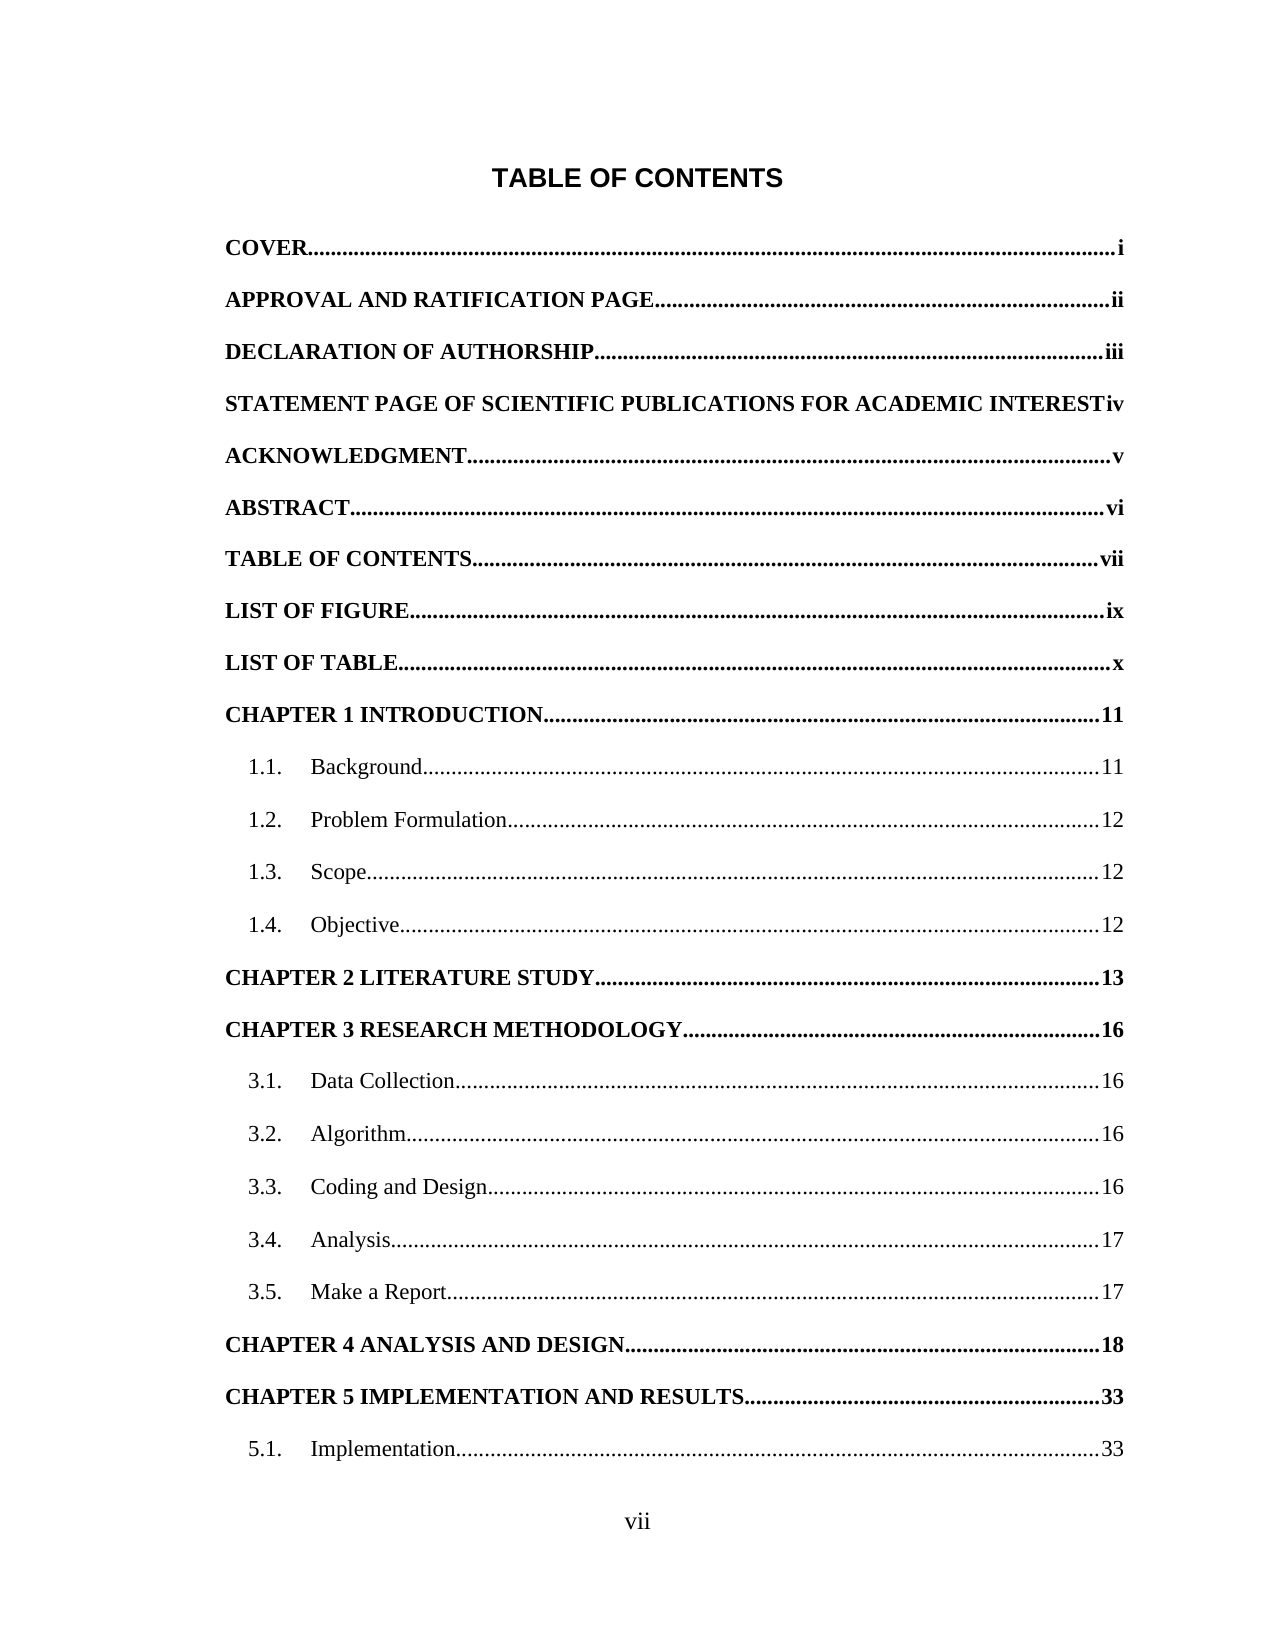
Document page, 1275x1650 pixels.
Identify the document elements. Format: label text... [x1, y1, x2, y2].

text ABSTRACT vi [150, 494, 1125, 520]
subtitle TABLE OF CONTENTS [150, 162, 1125, 194]
text STATEMENT PAGE OF SCIENTIFIC PUBLICATIONS FOR ACADEMIC INTEREST iv [150, 390, 1125, 416]
text CHAPTER 5 IMPLEMENTATION AND RESULTS 33 [150, 1383, 1125, 1409]
text LIST OF TABLE x [150, 649, 1125, 676]
text 3.4. Analysis 17 [173, 1226, 1125, 1252]
text 3.1. Data Collection 16 [173, 1068, 1125, 1094]
text 1.2. Problem Formulation 12 [173, 806, 1125, 832]
text 1.4. Objective 12 [173, 911, 1125, 937]
text TABLE OF CONTENTS vii [150, 546, 1125, 572]
text 3.2. Algorithm 16 [173, 1120, 1125, 1147]
text COVER i [150, 234, 1125, 261]
text DECLARATION OF AUTHORSHIP iii [150, 338, 1125, 364]
text 5.1. Implementation 33 [173, 1435, 1125, 1461]
text CHAPTER 4 ANALYSIS AND DESIGN 18 [150, 1331, 1125, 1357]
text CHAPTER 2 LITERATURE STUDY 13 [150, 964, 1125, 990]
text ACKNOWLEDGMENT v [150, 442, 1125, 468]
text 1.3. Scope 12 [173, 858, 1125, 885]
text 3.3. Coding and Design 16 [173, 1173, 1125, 1199]
text LIST OF FIGURE ix [150, 597, 1125, 624]
text 3.5. Make a Report 17 [173, 1278, 1125, 1305]
text APPROVAL AND RATIFICATION PAGE ii [150, 286, 1125, 312]
text 1.1. Background 11 [173, 753, 1125, 779]
text CHAPTER 1 INTRODUCTION 11 [150, 701, 1125, 727]
text CHAPTER 3 RESEARCH METHODOLOGY 16 [150, 1016, 1125, 1042]
